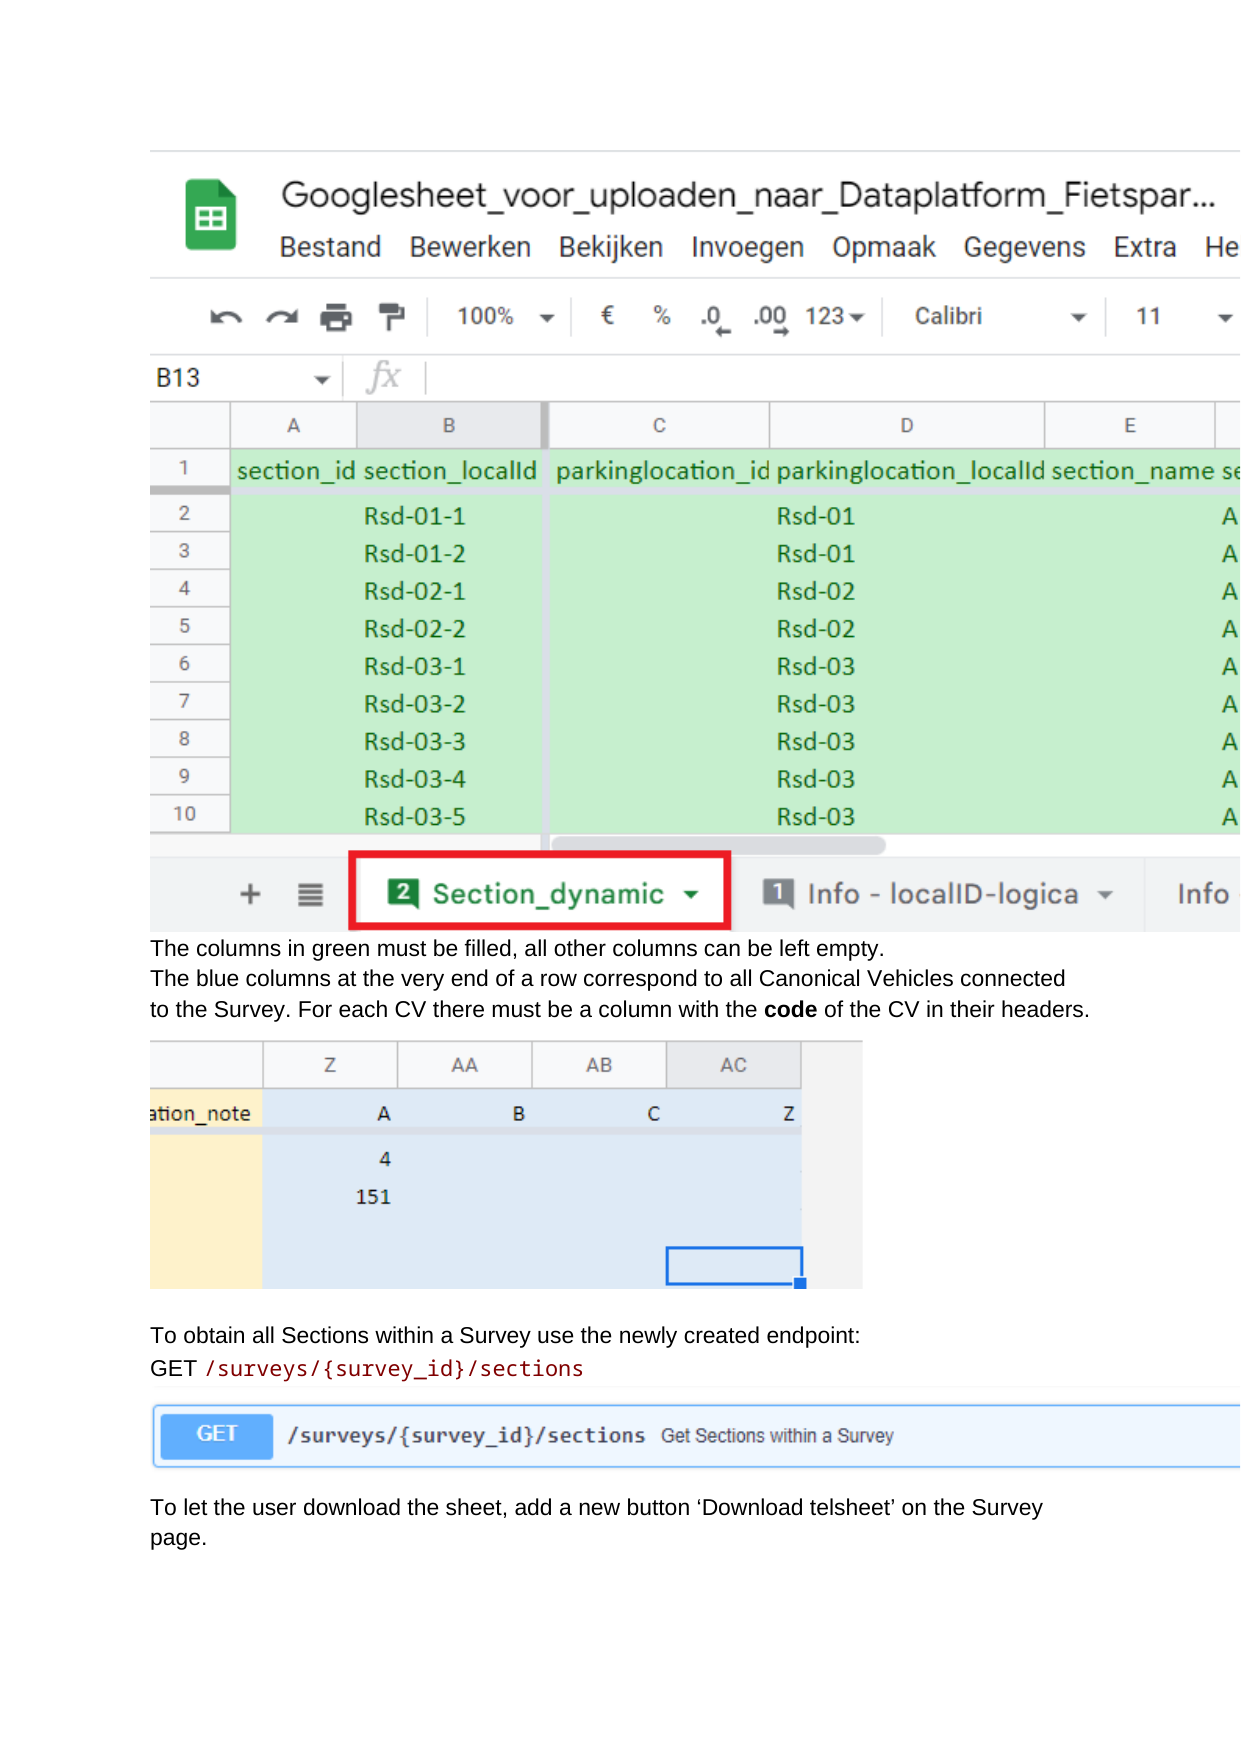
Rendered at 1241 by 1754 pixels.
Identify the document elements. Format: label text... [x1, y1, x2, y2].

text GET /surveys/{survey_id}/sections [150, 1352, 1090, 1382]
text The columns in green must be filled, all other columns can be left empty. [150, 935, 1090, 961]
picture [150, 1386, 1241, 1490]
picture [150, 150, 1241, 932]
text The blue columns at the very end of a row correspond to all Canonical Vehicles connected to the Survey. For each CV there must be a column with the code of the CV in their headers. [150, 965, 1090, 1022]
picture [150, 1025, 863, 1289]
text To obtain all Sections within a Survey use the newly created endpoint: [150, 1322, 1090, 1349]
text To let the user download the sheet, add a new button ‘Download telsheet’ on the Survey page. [150, 1494, 1090, 1550]
